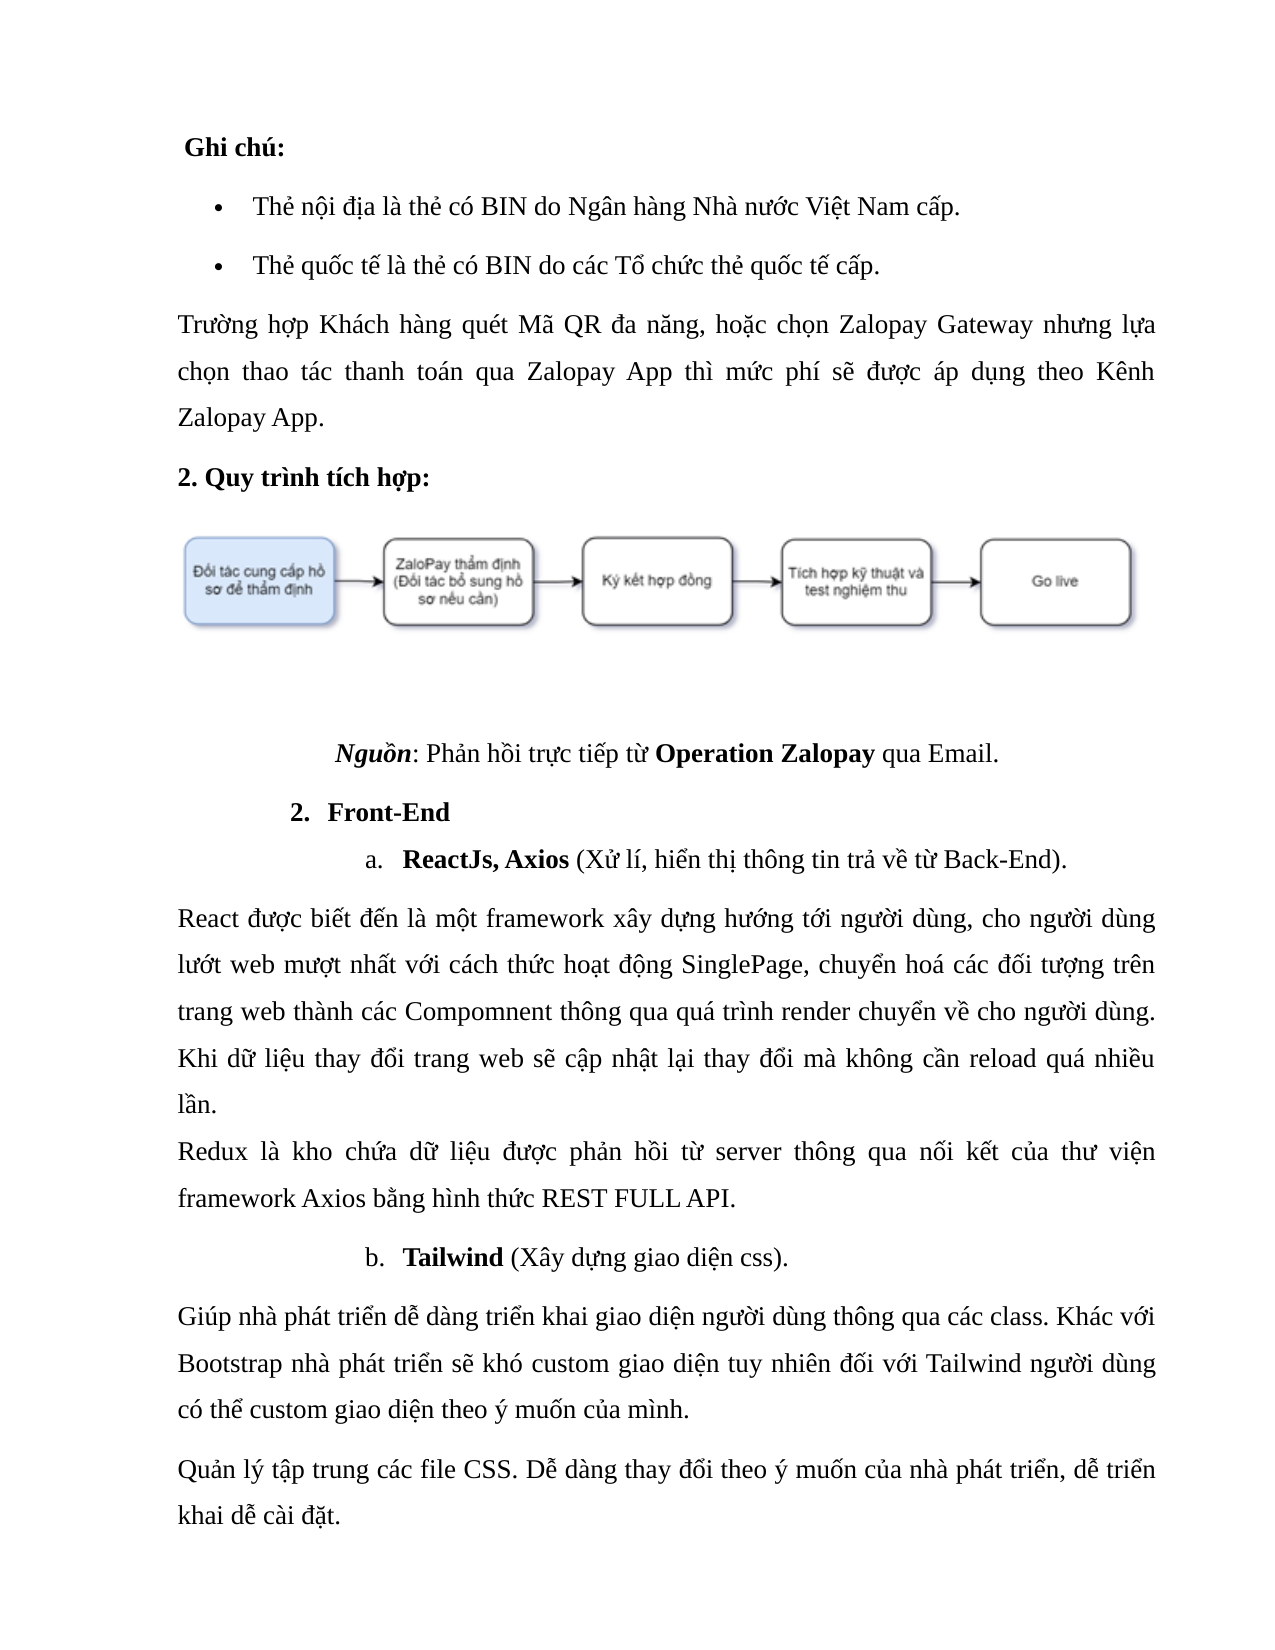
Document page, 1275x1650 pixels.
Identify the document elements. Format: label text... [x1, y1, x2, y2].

list Thẻ quốc tế là thẻ có BIN do các Tổ chức thẻ quốc tế cấp. [215, 249, 1157, 280]
text Quản lý tập trung các file CSS. Dễ dàng thay đổi theo ý muốn của nhà phát triển, dễ triển khai dễ cài đặt. [177, 1453, 1157, 1531]
text 2. Quy trình tích hợp: [177, 461, 1157, 492]
text React được biết đến là một framework xây dựng hướng tới người dùng, cho người dùng lướt web mượt nhất với cách thức hoạt động SinglePage, chuyển hoá các đối tượng trên trang web thành các Compomnent thông qua quá trình render chuyển về cho người dùng. Khi dữ liệu thay đổi trang web sẽ cập nhật lại thay đổi mà không cần reload quá nhiều lần. Redux là kho chứa dữ liệu được phản hồi từ server thông qua nối kết của thư viện framework Axios bằng hình thức REST FULL API. [177, 902, 1157, 1213]
list Thẻ nội địa là thẻ có BIN do Ngân hàng Nhà nước Việt Nam cấp. [215, 190, 1157, 221]
text Nguồn: Phản hồi trực tiếp từ Operation Zalopay qua Email. [177, 737, 1157, 768]
picture [177, 519, 1153, 650]
list Front-End [290, 796, 1157, 827]
list ReactJs, Axios (Xử lí, hiển thị thông tin trả về từ Back-End). [365, 843, 1157, 874]
text Giúp nhà phát triển dễ dàng triển khai giao diện người dùng thông qua các class. Khác với Bootstrap nhà phát triển sẽ khó custom giao diện tuy nhiên đối với Tailwind người dùng có thể custom giao diện theo ý muốn của mình. [177, 1300, 1157, 1425]
text Trường hợp Khách hàng quét Mã QR đa năng, hoặc chọn Zalopay Gateway nhưng lựa chọn thao tác thanh toán qua Zalopay App thì mức phí sẽ được áp dụng theo Kênh Zalopay App. [177, 308, 1157, 433]
text Ghi chú: [177, 131, 1157, 162]
list Tailwind (Xây dựng giao diện css). [365, 1241, 1157, 1272]
